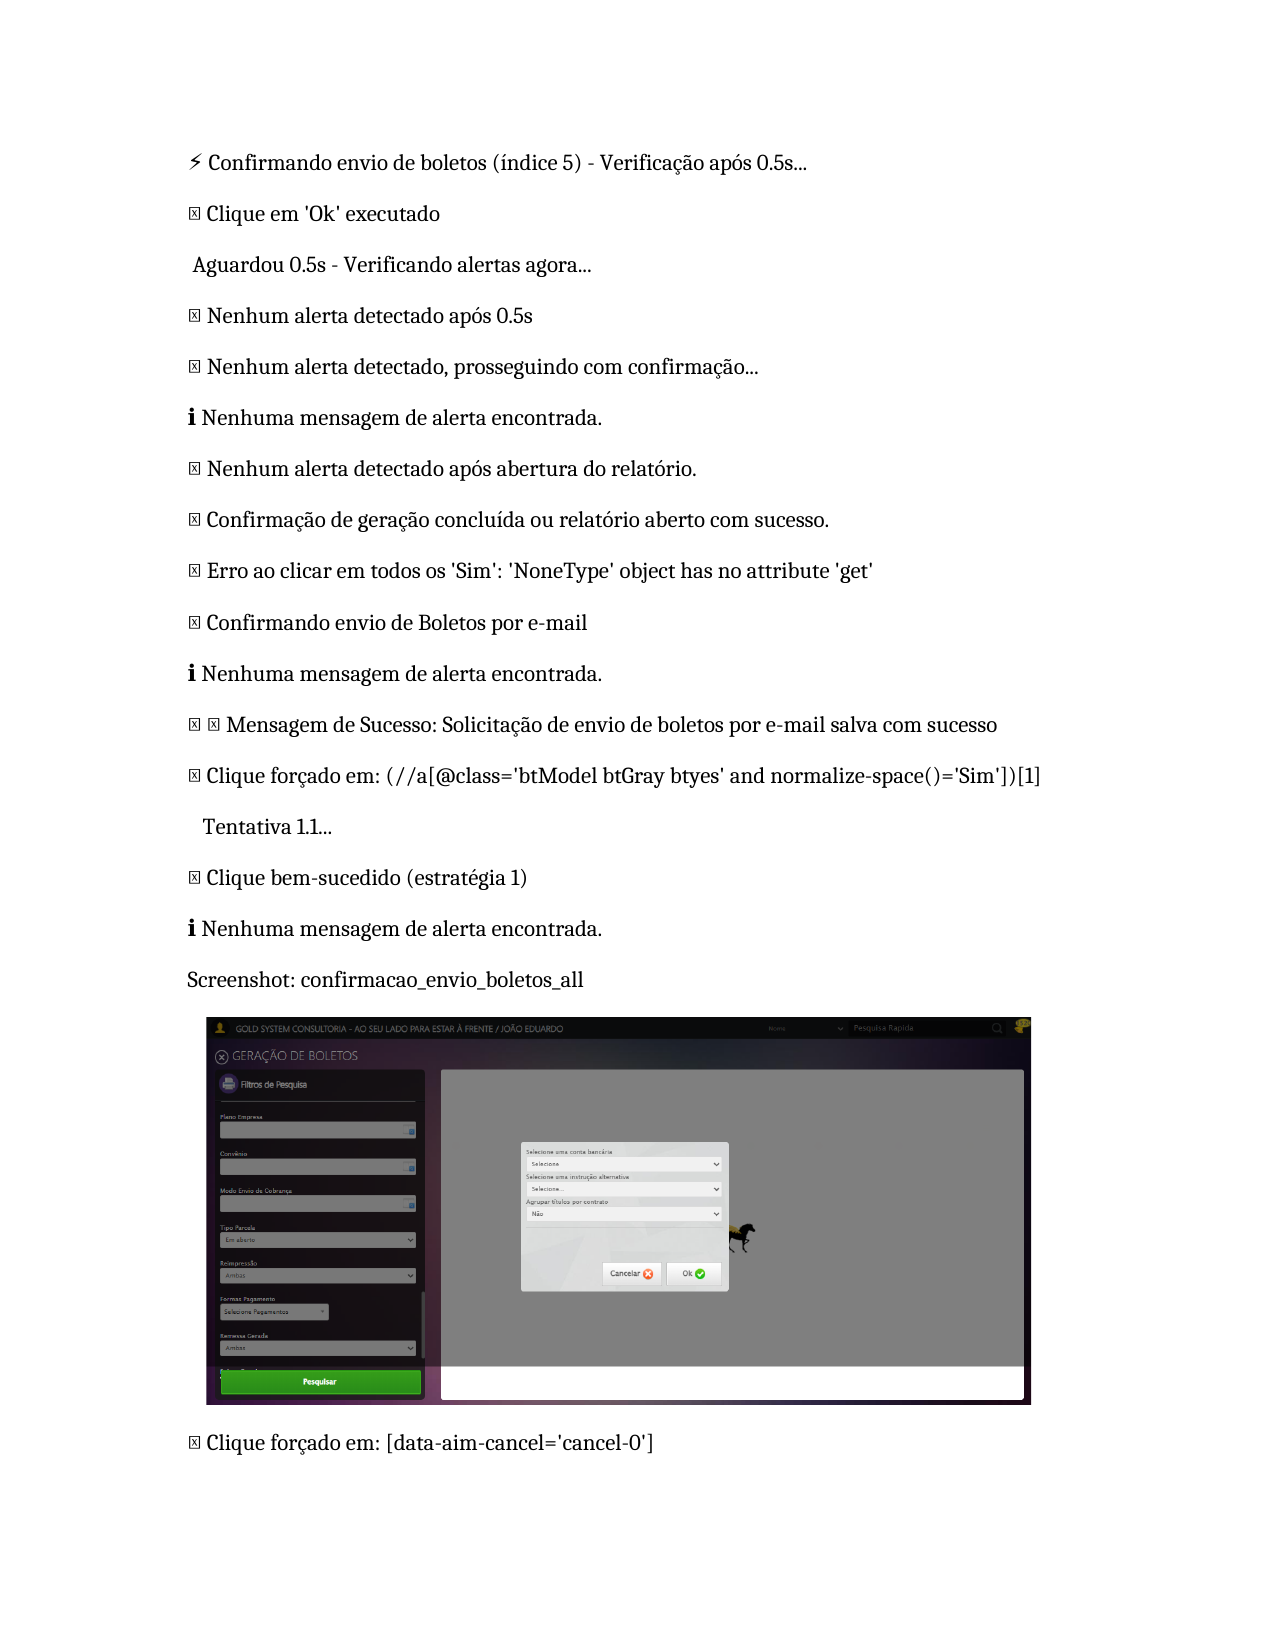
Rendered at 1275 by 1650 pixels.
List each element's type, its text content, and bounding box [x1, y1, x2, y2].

text ⏱️ Aguardou 0.5s - Verificando alertas agora... [187, 252, 1087, 278]
text ℹ️ Nenhuma mensagem de alerta encontrada. [187, 405, 1087, 432]
text ℹ️ Nenhuma mensagem de alerta encontrada. [187, 660, 1087, 687]
text 📢 ✅ Mensagem de Sucesso: Solicitação de envio de boletos por e-mail salva com sucesso [187, 711, 1087, 738]
text ✅ Clique bem-sucedido (estratégia 1) [187, 864, 1087, 891]
text Screenshot: confirmacao_envio_boletos_all [187, 967, 1087, 993]
text 🎯 Clique forçado em: [data-aim-cancel='cancel-0'] [187, 1429, 1087, 1456]
text ✅ Clique em 'Ok' executado [187, 201, 1087, 227]
text ✅ Confirmação de geração concluída ou relatório aberto com sucesso. [187, 507, 1087, 534]
text 🎯 Clique forçado em: (//a[@class='btModel btGray btyes' and normalize-space()='Sim'])[1] [187, 762, 1087, 789]
text ✅ Nenhum alerta detectado após 0.5s [187, 303, 1087, 329]
text ✅ Confirmando envio de Boletos por e-mail [187, 609, 1087, 636]
text ℹ️ Nenhuma mensagem de alerta encontrada. [187, 916, 1087, 942]
text ⚡ Confirmando envio de boletos (índice 5) - Verificação após 0.5s... [187, 150, 1087, 176]
text Tentativa 1.1... [187, 813, 1087, 840]
text ❌ Erro ao clicar em todos os 'Sim': 'NoneType' object has no attribute 'get' [187, 558, 1087, 585]
picture [206, 1017, 1032, 1405]
text ✅ Nenhum alerta detectado, prosseguindo com confirmação... [187, 354, 1087, 381]
text ✅ Nenhum alerta detectado após abertura do relatório. [187, 456, 1087, 483]
